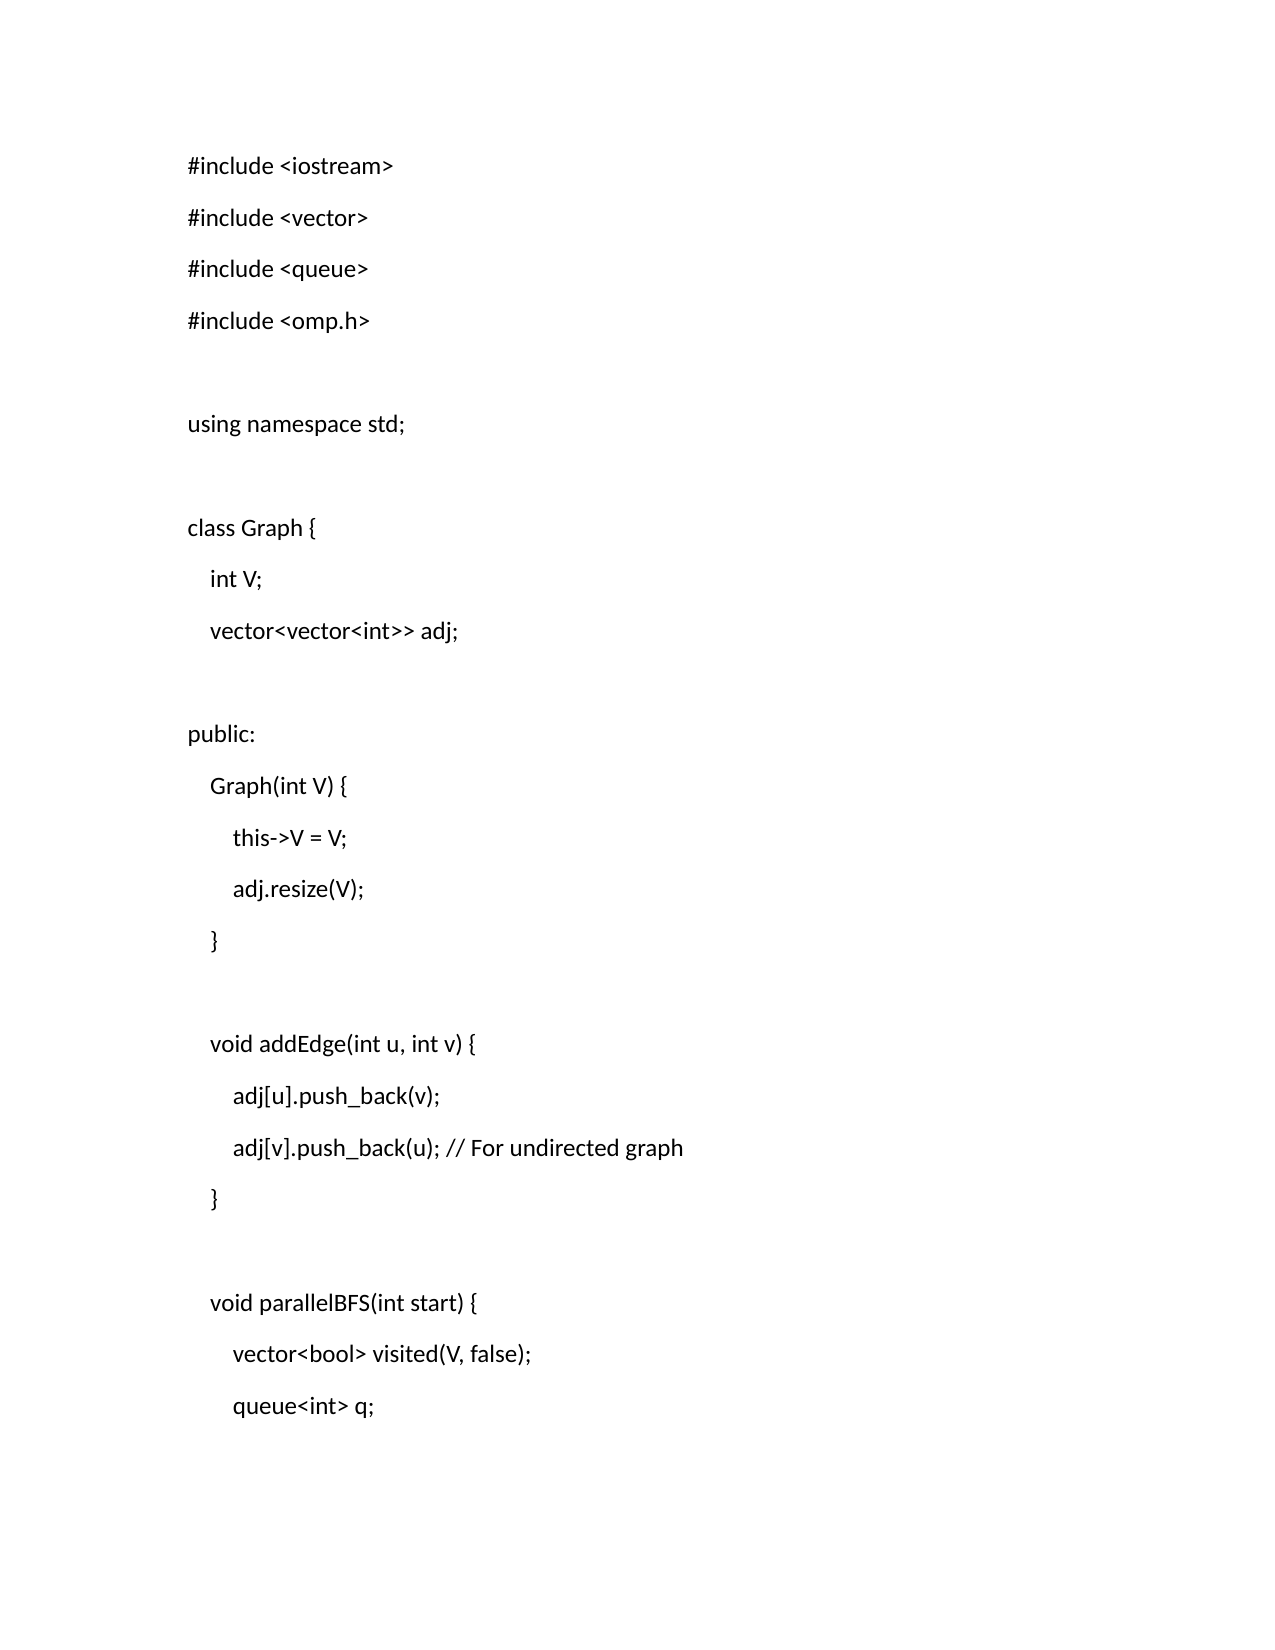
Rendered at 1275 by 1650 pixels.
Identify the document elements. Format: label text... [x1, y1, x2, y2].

text #include <vector> [187, 202, 1087, 232]
text void addEdge(int u, int v) { [187, 1028, 1087, 1059]
text public: [187, 718, 1087, 749]
text class Graph { [187, 512, 1087, 542]
text adj[v].push_back(u); // For undirected graph [187, 1132, 1087, 1162]
text void parallelBFS(int start) { [187, 1287, 1087, 1317]
text #include <queue> [187, 253, 1087, 284]
text queue<int> q; [187, 1390, 1087, 1421]
text vector<bool> visited(V, false); [187, 1338, 1087, 1369]
text #include <omp.h> [187, 305, 1087, 336]
text using namespace std; [187, 408, 1087, 439]
text } [187, 1183, 1087, 1214]
text vector<vector<int>> adj; [187, 615, 1087, 646]
text #include <iostream> [187, 150, 1087, 181]
text Graph(int V) { [187, 770, 1087, 801]
text this->V = V; [187, 822, 1087, 852]
text adj.resize(V); [187, 873, 1087, 904]
text adj[u].push_back(v); [187, 1080, 1087, 1111]
text int V; [187, 563, 1087, 594]
text } [187, 925, 1087, 956]
